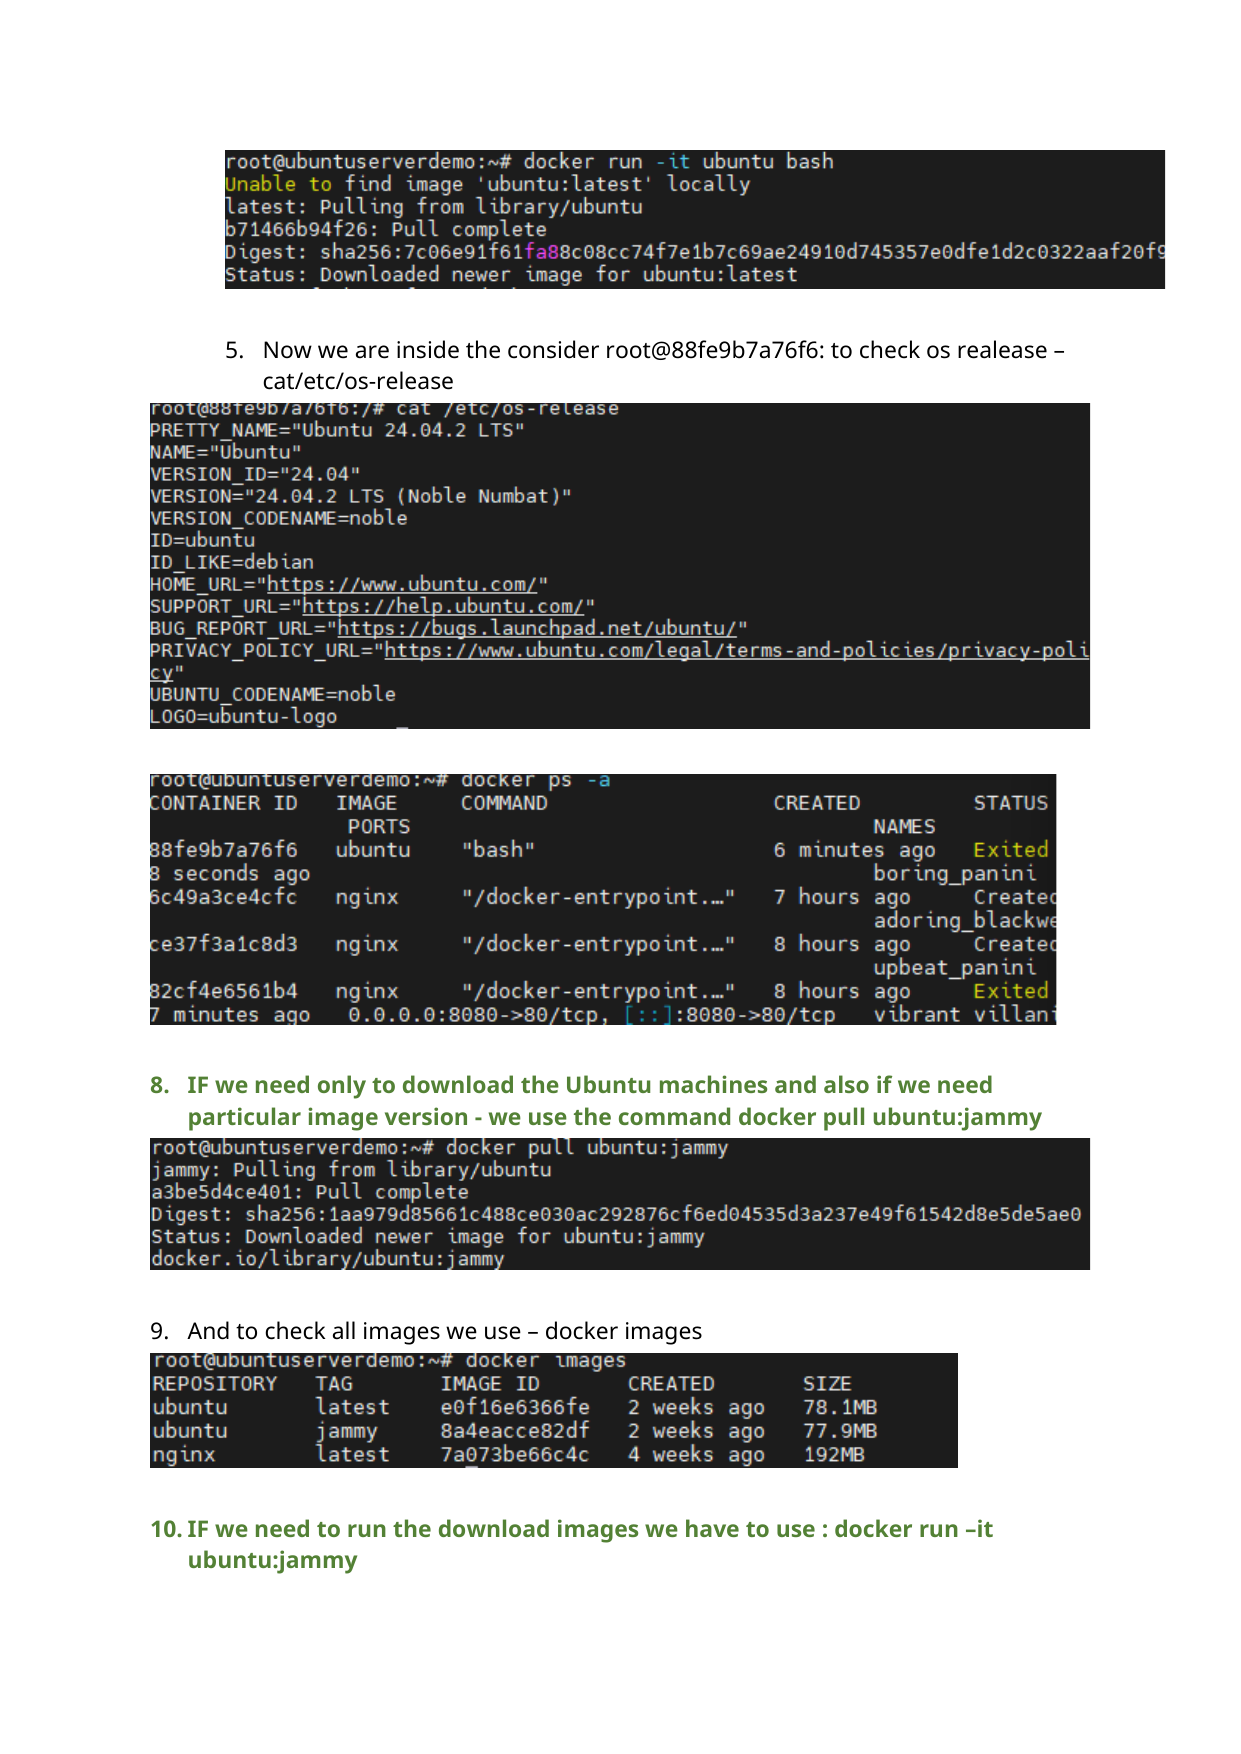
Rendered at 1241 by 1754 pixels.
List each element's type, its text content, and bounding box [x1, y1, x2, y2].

picture [150, 1138, 1091, 1270]
list And to check all images we use – docker images [150, 1315, 1090, 1346]
list Now we are inside the consider root@88fe9b7a76f6: to check os realease – cat/etc/os-release [225, 334, 1090, 396]
list IF we need only to download the Ubuntu machines and also if we need particular image version - we use the command docker pull ubuntu:jammy [150, 1069, 1090, 1132]
picture [150, 1353, 958, 1468]
list IF we need to run the download images we have to use : docker run –it ubuntu:jammy [150, 1513, 1090, 1575]
picture [225, 150, 1166, 289]
picture [150, 774, 1057, 1025]
picture [150, 403, 1091, 729]
